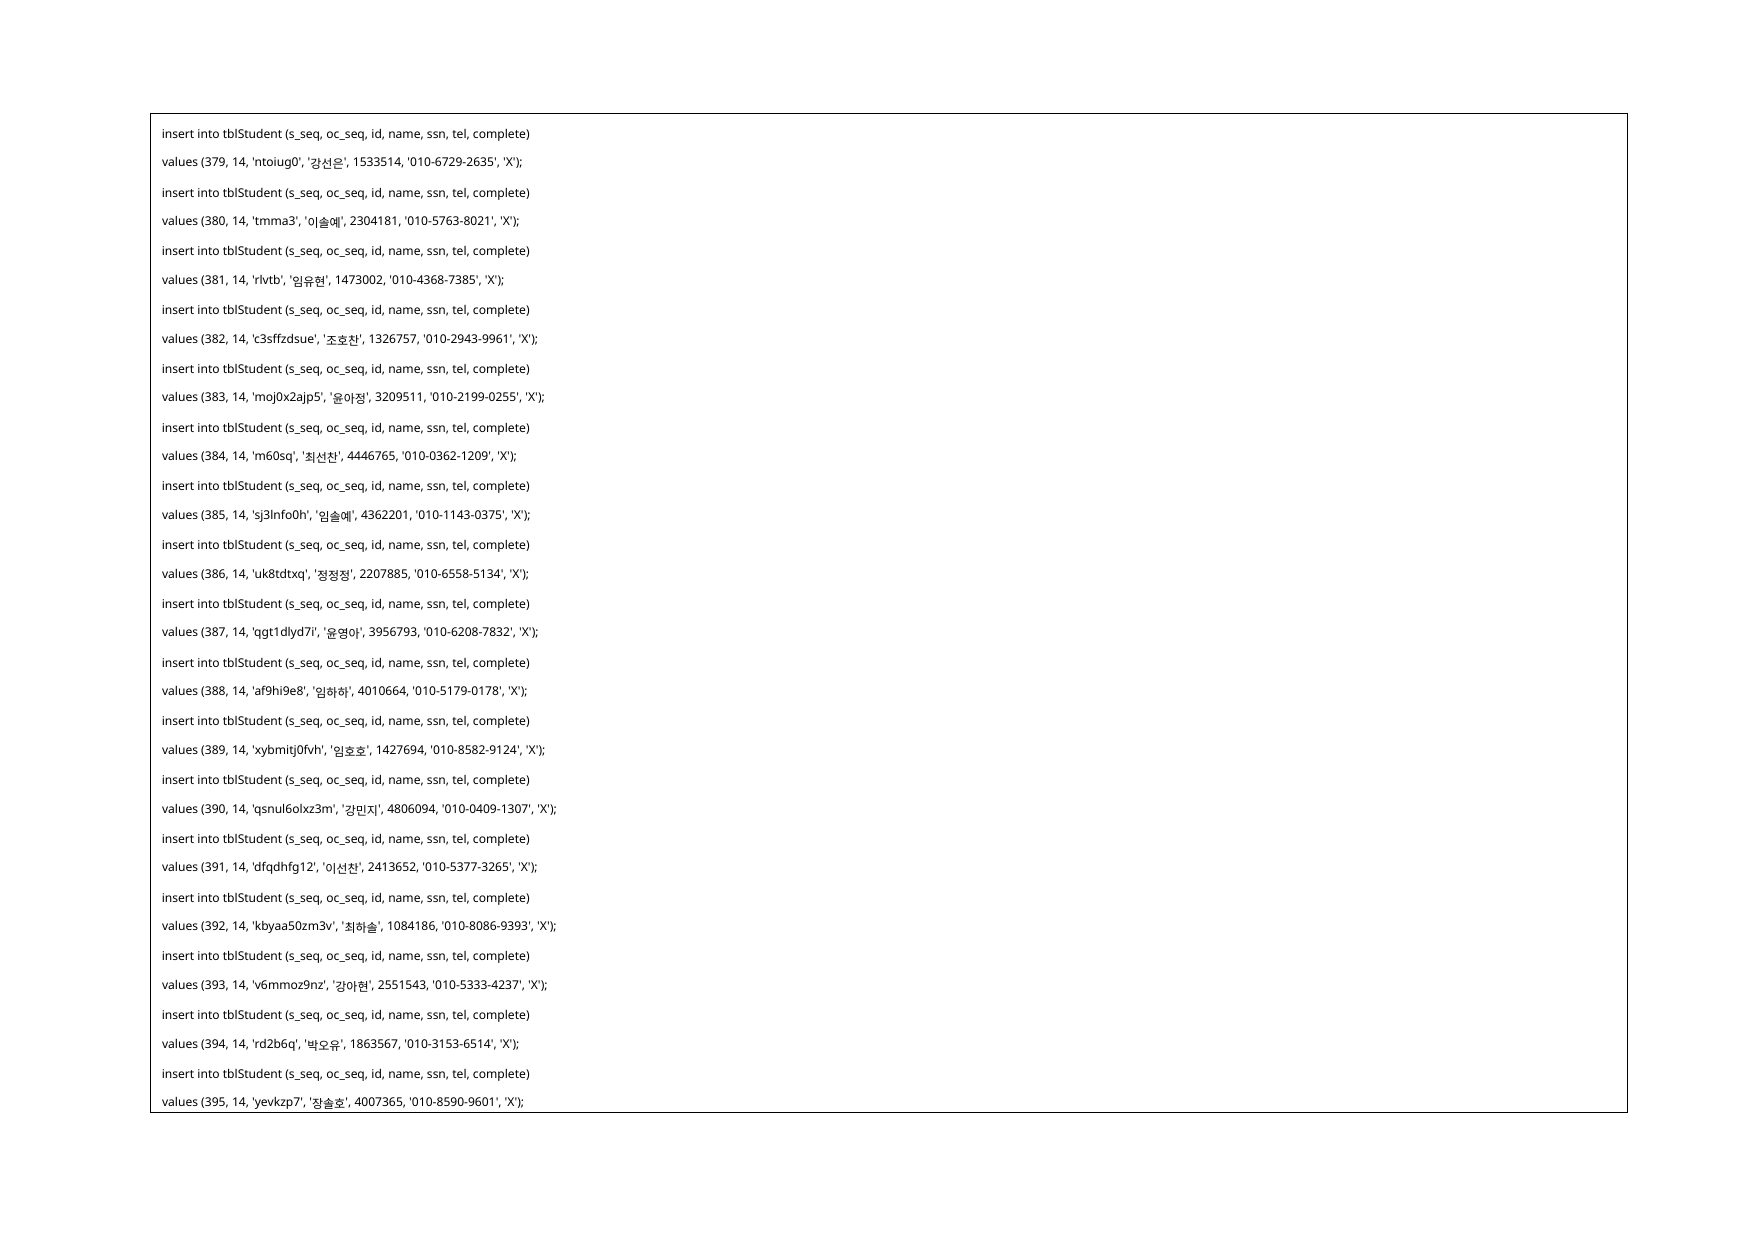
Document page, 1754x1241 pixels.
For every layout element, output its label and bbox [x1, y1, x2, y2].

table_cell [151, 114, 1627, 1112]
